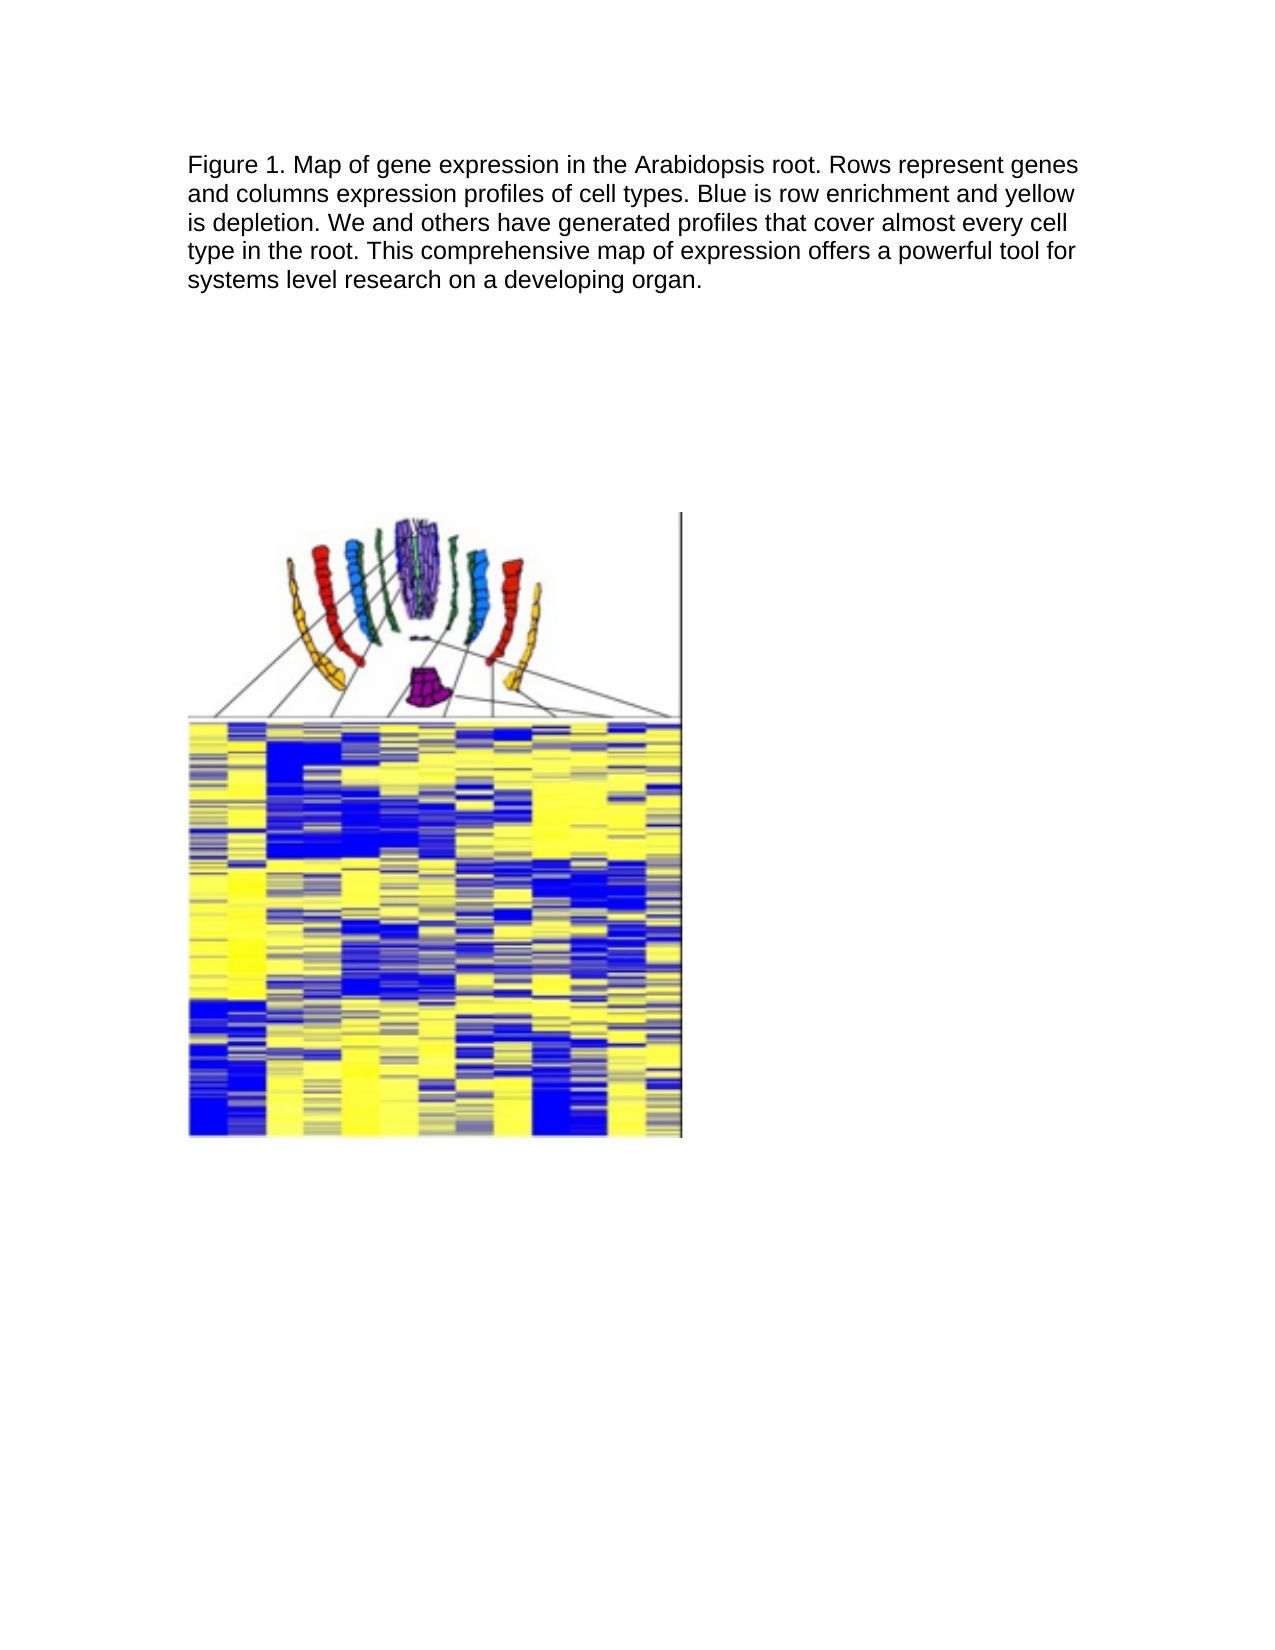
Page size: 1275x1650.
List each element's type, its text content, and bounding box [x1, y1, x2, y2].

picture [187, 512, 683, 1138]
text Figure 1. Map of gene expression in the Arabidopsis root. Rows represent genes and columns expression profiles of cell types. Blue is row enrichment and yellow is depletion. We and others have generated profiles that cover almost every cell type in the root. This comprehensive map of expression offers a powerful tool for systems level research on a developing organ. [187, 150, 1087, 294]
